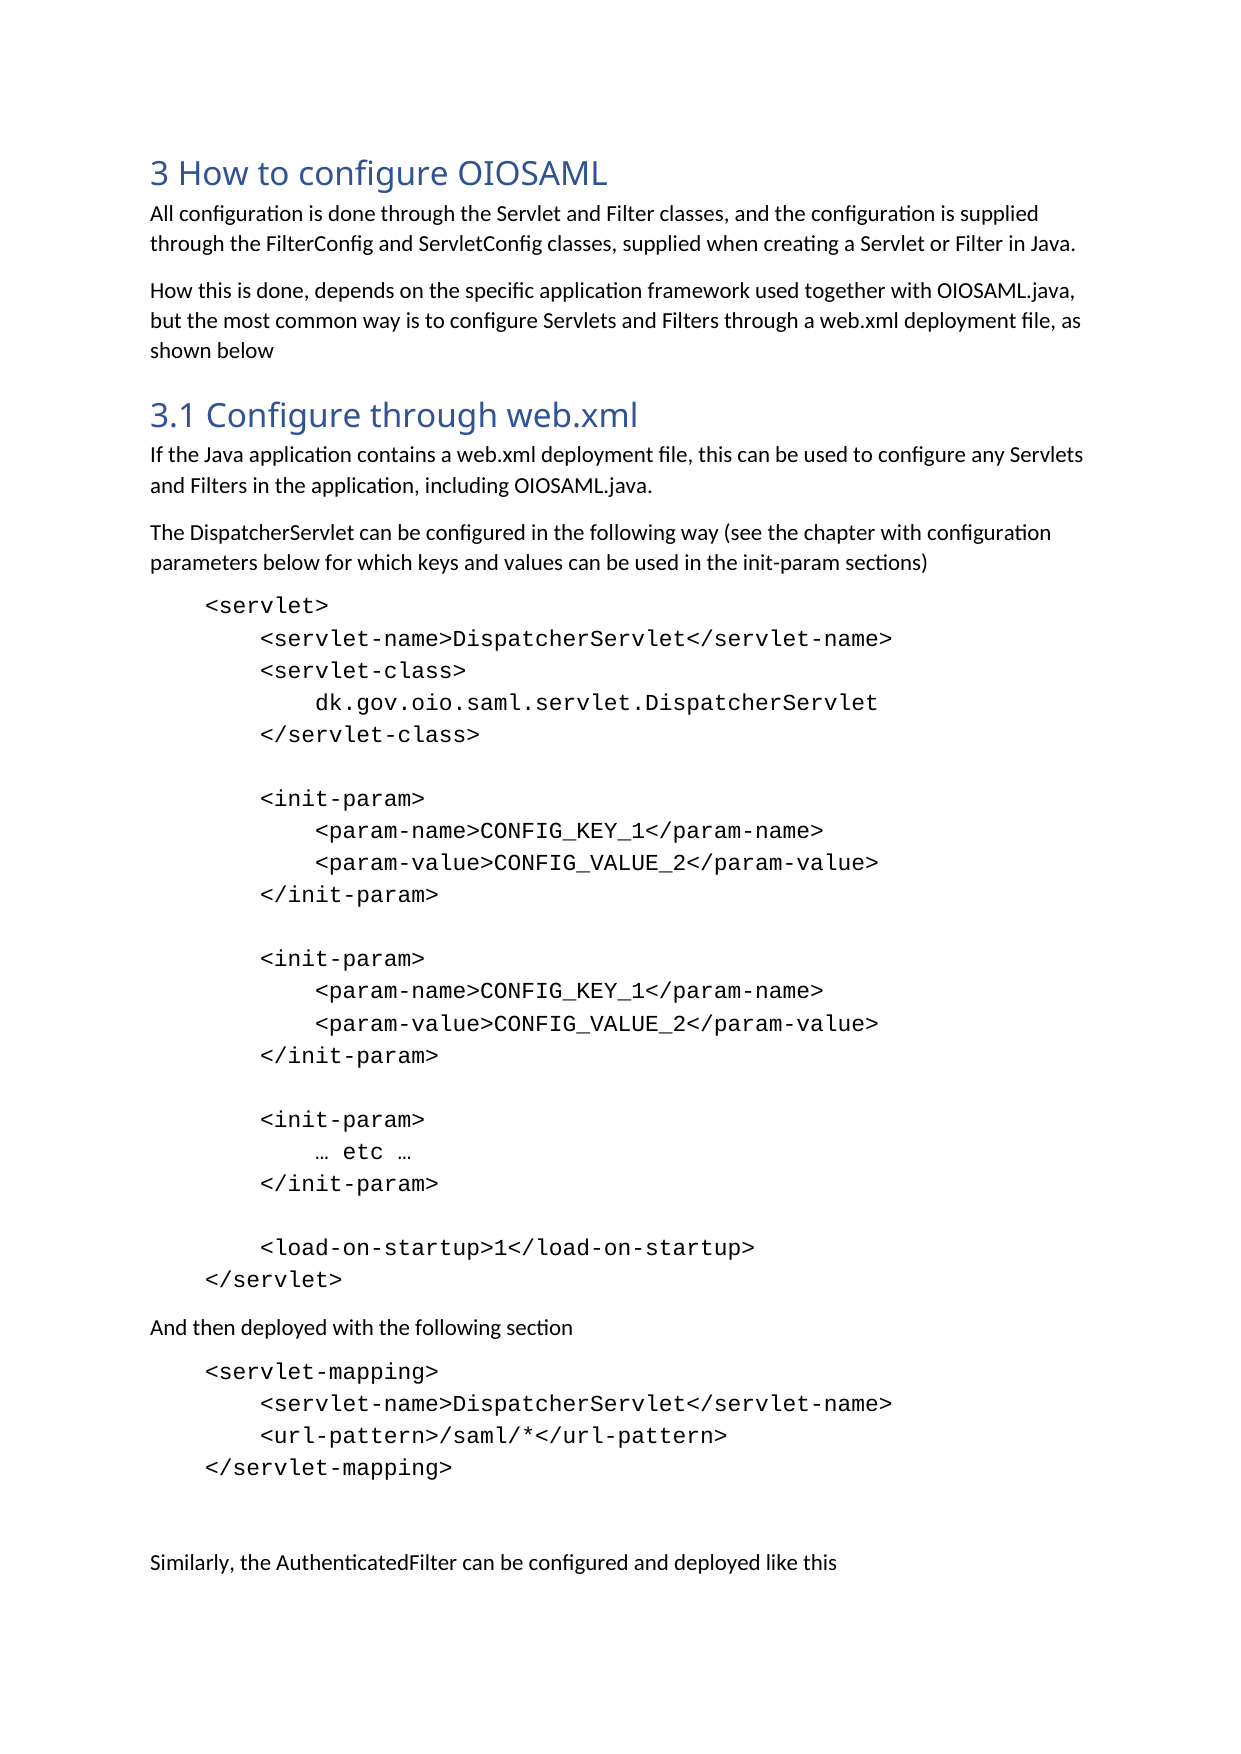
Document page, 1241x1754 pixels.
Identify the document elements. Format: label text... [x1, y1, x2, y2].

text </servlet-class> [150, 723, 1090, 749]
text … etc … [150, 1140, 1090, 1166]
text Similarly, the AuthenticatedFilter can be configured and deployed like this [150, 1548, 1090, 1576]
text <init-param> [150, 787, 1090, 813]
text <param-value>CONFIG_VALUE_2</param-value> [150, 851, 1090, 877]
text dk.gov.oio.saml.servlet.DispatcherServlet [150, 691, 1090, 717]
text <servlet-class> [150, 659, 1090, 685]
subtitle 3.1 Configure through web.xml [150, 392, 1090, 437]
text How this is done, depends on the specific application framework used together with OIOSAML.java, but the most common way is to configure Servlets and Filters through a web.xml deployment file, as shown below [150, 276, 1090, 364]
text <init-param> [150, 948, 1090, 974]
text </init-param> [150, 1172, 1090, 1198]
text <param-name>CONFIG_KEY_1</param-name> [150, 819, 1090, 845]
subtitle 3 How to configure OIOSAML [150, 150, 1090, 195]
text <init-param> [150, 1108, 1090, 1134]
text If the Java application contains a web.xml deployment file, this can be used to configure any Servlets and Filters in the application, including OIOSAML.java. [150, 441, 1090, 499]
text All configuration is done through the Servlet and Filter classes, and the configuration is supplied through the FilterConfig and ServletConfig classes, supplied when creating a Servlet or Filter in Java. [150, 199, 1090, 257]
text <servlet-name>DispatcherServlet</servlet-name> [150, 1392, 1090, 1418]
text And then deployed with the following section [150, 1313, 1090, 1341]
text </init-param> [150, 1044, 1090, 1070]
text <servlet-name>DispatcherServlet</servlet-name> [150, 627, 1090, 653]
text <servlet-mapping> [150, 1360, 1090, 1386]
text The DispatcherServlet can be configured in the following way (see the chapter with configuration parameters below for which keys and values can be used in the init-param sections) [150, 518, 1090, 576]
text </servlet-mapping> [150, 1456, 1090, 1482]
text </init-param> [150, 883, 1090, 909]
text <url-pattern>/saml/*</url-pattern> [150, 1424, 1090, 1450]
text <servlet> [150, 595, 1090, 621]
text <param-name>CONFIG_KEY_1</param-name> [150, 980, 1090, 1006]
text </servlet> [150, 1268, 1090, 1294]
text <param-value>CONFIG_VALUE_2</param-value> [150, 1012, 1090, 1038]
text <load-on-startup>1</load-on-startup> [150, 1236, 1090, 1262]
